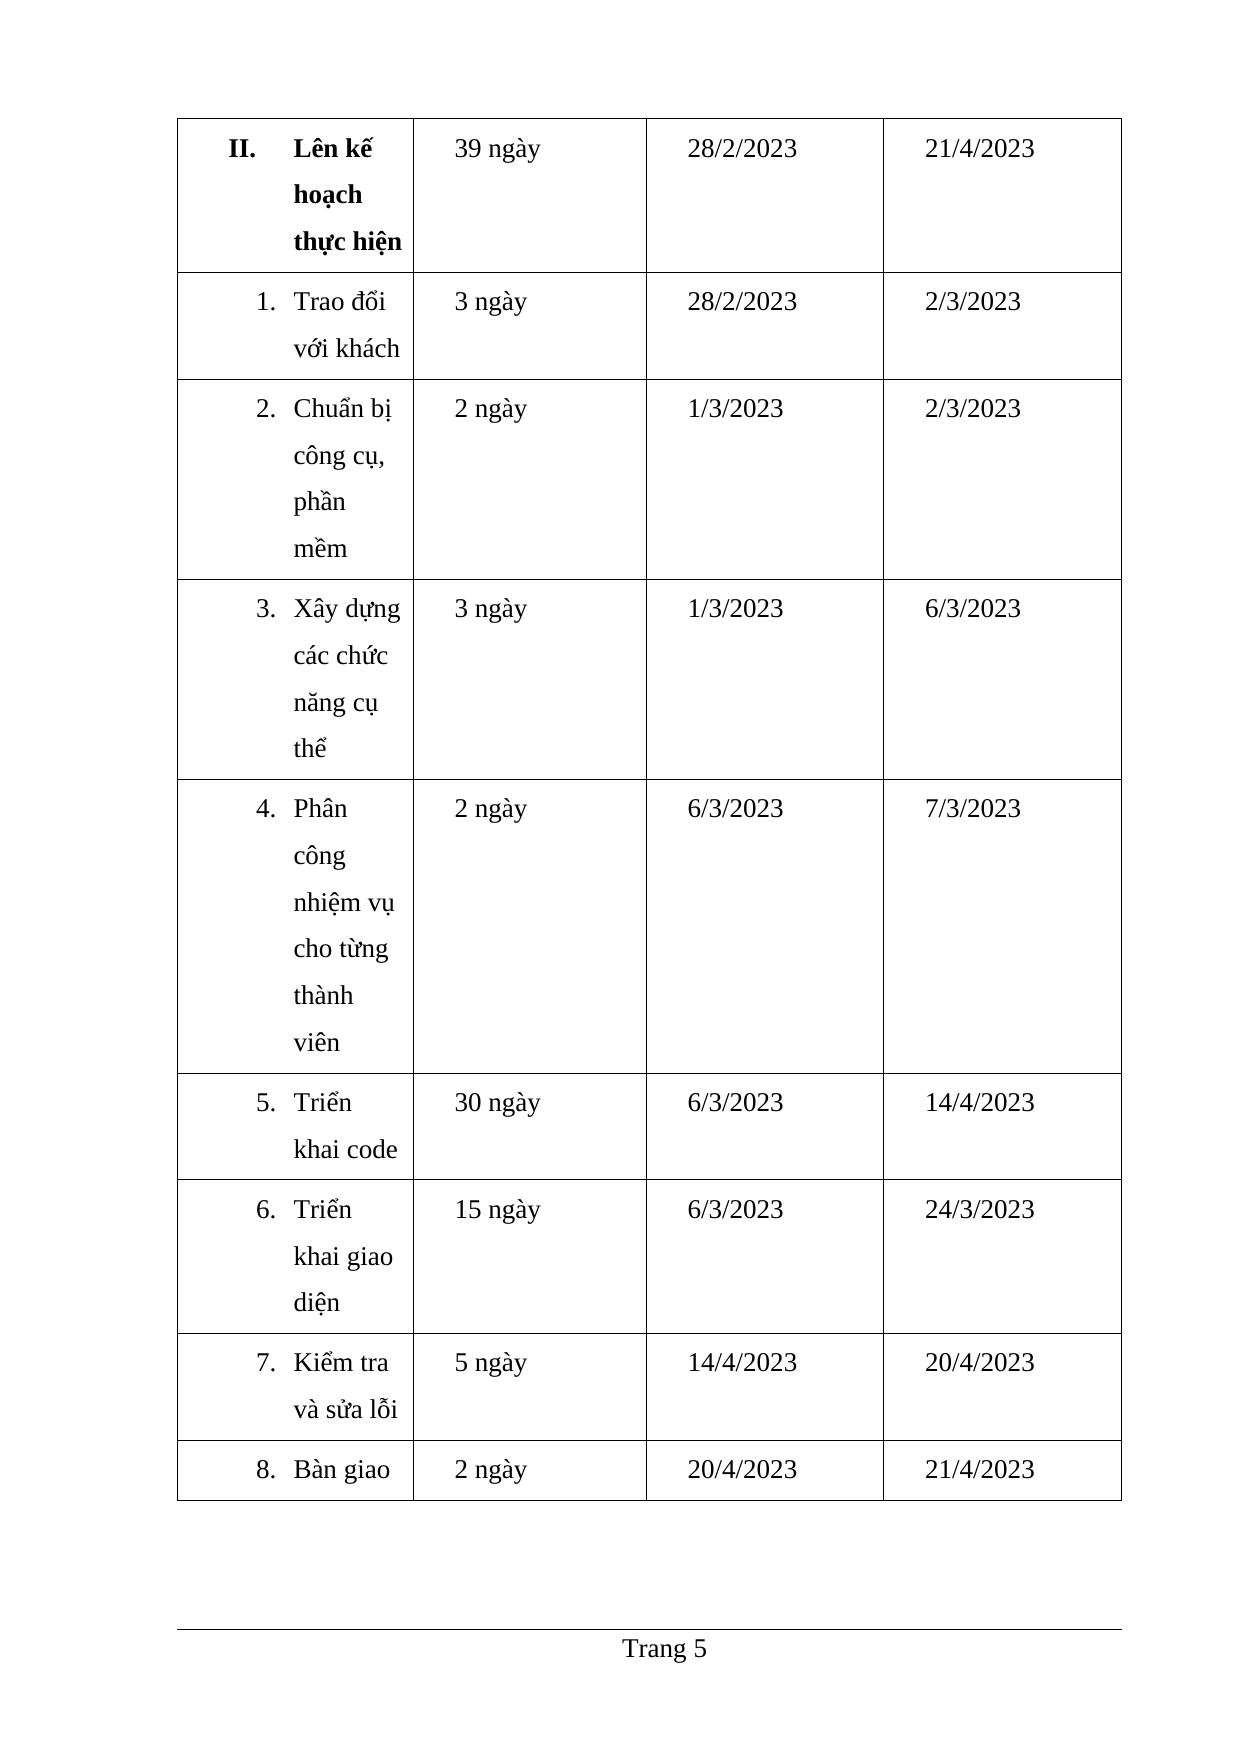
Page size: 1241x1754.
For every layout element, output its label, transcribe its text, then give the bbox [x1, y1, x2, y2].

table_cell 7/3/2023 [884, 780, 1121, 1072]
table_cell 30 ngày [414, 1074, 646, 1179]
table_cell 6/3/2023 [884, 580, 1121, 779]
table_cell Chuẩn bị công cụ, phần mềm [178, 380, 413, 579]
table_cell 21/4/2023 [884, 1441, 1121, 1500]
table_cell 21/4/2023 [884, 119, 1121, 272]
table_cell 3 ngày [414, 580, 646, 779]
table_cell 14/4/2023 [884, 1074, 1121, 1179]
table_cell Kiểm tra và sửa lỗi [178, 1334, 413, 1440]
table_cell 1/3/2023 [647, 580, 883, 779]
table_cell 2 ngày [414, 780, 646, 1072]
table_cell 6/3/2023 [647, 1180, 883, 1333]
table_cell 15 ngày [414, 1180, 646, 1333]
table_cell 28/2/2023 [647, 273, 883, 378]
table_cell 20/4/2023 [647, 1441, 883, 1500]
table_cell Trao đổi với khách [178, 273, 413, 378]
table_cell Lên kế hoạch thực hiện [178, 119, 413, 272]
table_cell 2 ngày [414, 380, 646, 579]
table_cell 39 ngày [414, 119, 646, 272]
table_cell 6/3/2023 [647, 780, 883, 1072]
table_cell Triển khai code [178, 1074, 413, 1179]
table_cell 20/4/2023 [884, 1334, 1121, 1440]
table_cell Triển khai giao diện [178, 1180, 413, 1333]
table_cell 1/3/2023 [647, 380, 883, 579]
table_cell 2 ngày [414, 1441, 646, 1500]
table_cell 2/3/2023 [884, 380, 1121, 579]
table_cell 3 ngày [414, 273, 646, 378]
table_cell 2/3/2023 [884, 273, 1121, 378]
table_cell Bàn giao [178, 1441, 413, 1500]
table_cell 14/4/2023 [647, 1334, 883, 1440]
table_cell 5 ngày [414, 1334, 646, 1440]
table_cell Xây dựng các chức năng cụ thể [178, 580, 413, 779]
table_cell 6/3/2023 [647, 1074, 883, 1179]
table_cell Phân công nhiệm vụ cho từng thành viên [178, 780, 413, 1072]
table_cell 28/2/2023 [647, 119, 883, 272]
table_cell 24/3/2023 [884, 1180, 1121, 1333]
